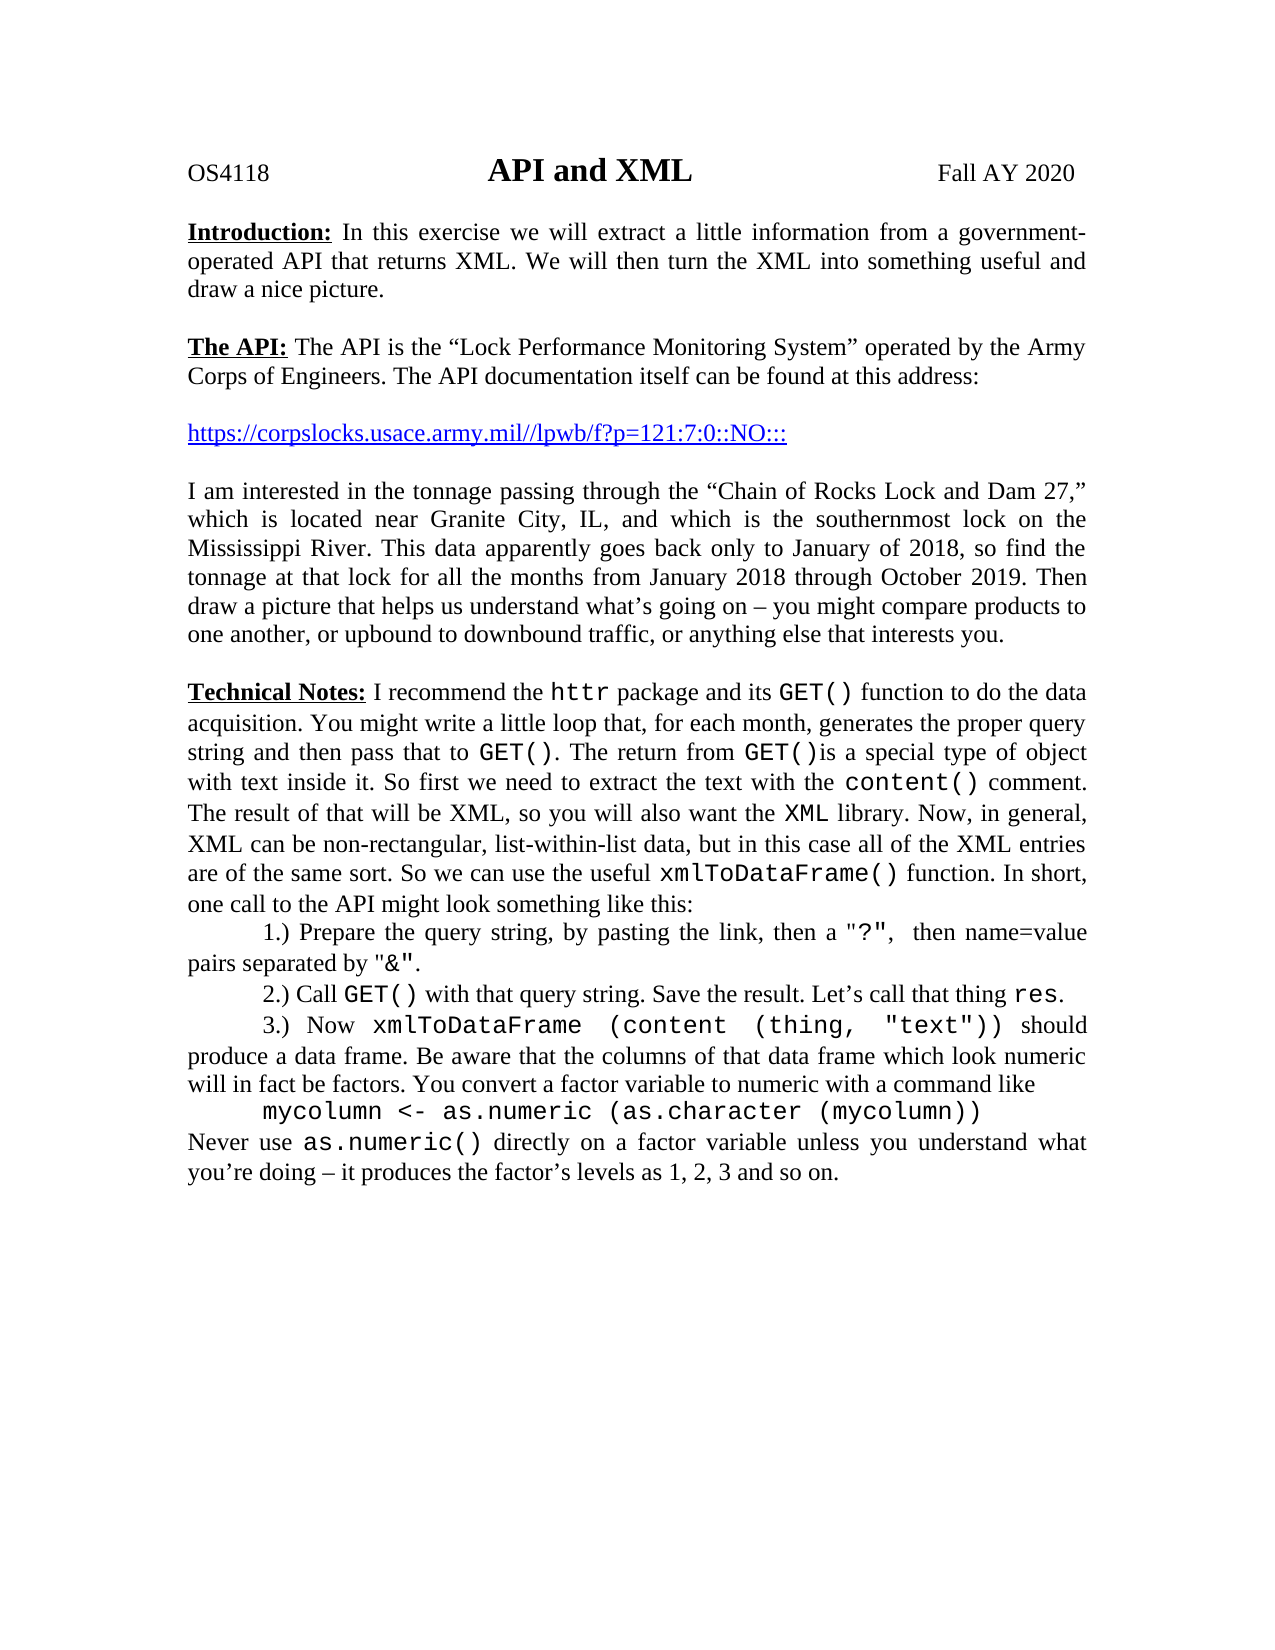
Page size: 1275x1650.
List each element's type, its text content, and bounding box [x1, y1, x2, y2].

text Technical Notes: I recommend the httr package and its GET() function to do the data acquisition. You might write a little loop that, for each month, generates the proper query string and then pass that to GET(). The return from GET()is a special type of object with text inside it. So first we need to extract the text with the content() comment. The result of that will be XML, so you will also want the XML library. Now, in general, XML can be non-rectangular, list-within-list data, but in this case all of the XML entries are of the same sort. So we can use the useful xmlToDataFrame() function. In short, one call to the API might look something like this: [187, 677, 1087, 917]
text https://corpslocks.usace.army.mil//lpwb/f?p=121:7:0::NO::: [187, 418, 1087, 447]
text 2.) Call GET() with that query string. Save the result. Let’s call that thing res. [187, 979, 1087, 1010]
text Never use as.numeric() directly on a factor variable unless you understand what you’re doing – it produces the factor’s levels as 1, 2, 3 and so on. [187, 1127, 1087, 1186]
text 1.) Prepare the query string, by pasting the link, then a "?", then name=value pairs separated by "&". [187, 917, 1087, 979]
text I am interested in the tonnage passing through the “Chain of Rocks Lock and Dam 27,” which is located near Granite City, IL, and which is the southernmost lock on the Mississippi River. This data apparently goes back only to January of 2018, so find the tonnage at that lock for all the months from January 2018 through October 2019. Then draw a picture that helps us understand what’s going on – you might compare products to one another, or upbound to downbound traffic, or anything else that interests you. [187, 476, 1087, 648]
text OS4118 API and XML Fall AY 2020 [187, 150, 1087, 188]
text The API: The API is the “Lock Performance Monitoring System” operated by the Army Corps of Engineers. The API documentation itself can be found at this address: [187, 332, 1087, 389]
text mycolumn <- as.numeric (as.character (mycolumn)) [187, 1098, 1087, 1127]
text 3.) Now xmlToDataFrame (content (thing, "text")) should produce a data frame. Be aware that the columns of that data frame which look numeric will in fact be factors. You convert a factor variable to numeric with a command like [187, 1010, 1087, 1098]
text Introduction: In this exercise we will extract a little information from a government-operated API that returns XML. We will then turn the XML into something useful and draw a nice picture. [187, 217, 1087, 303]
